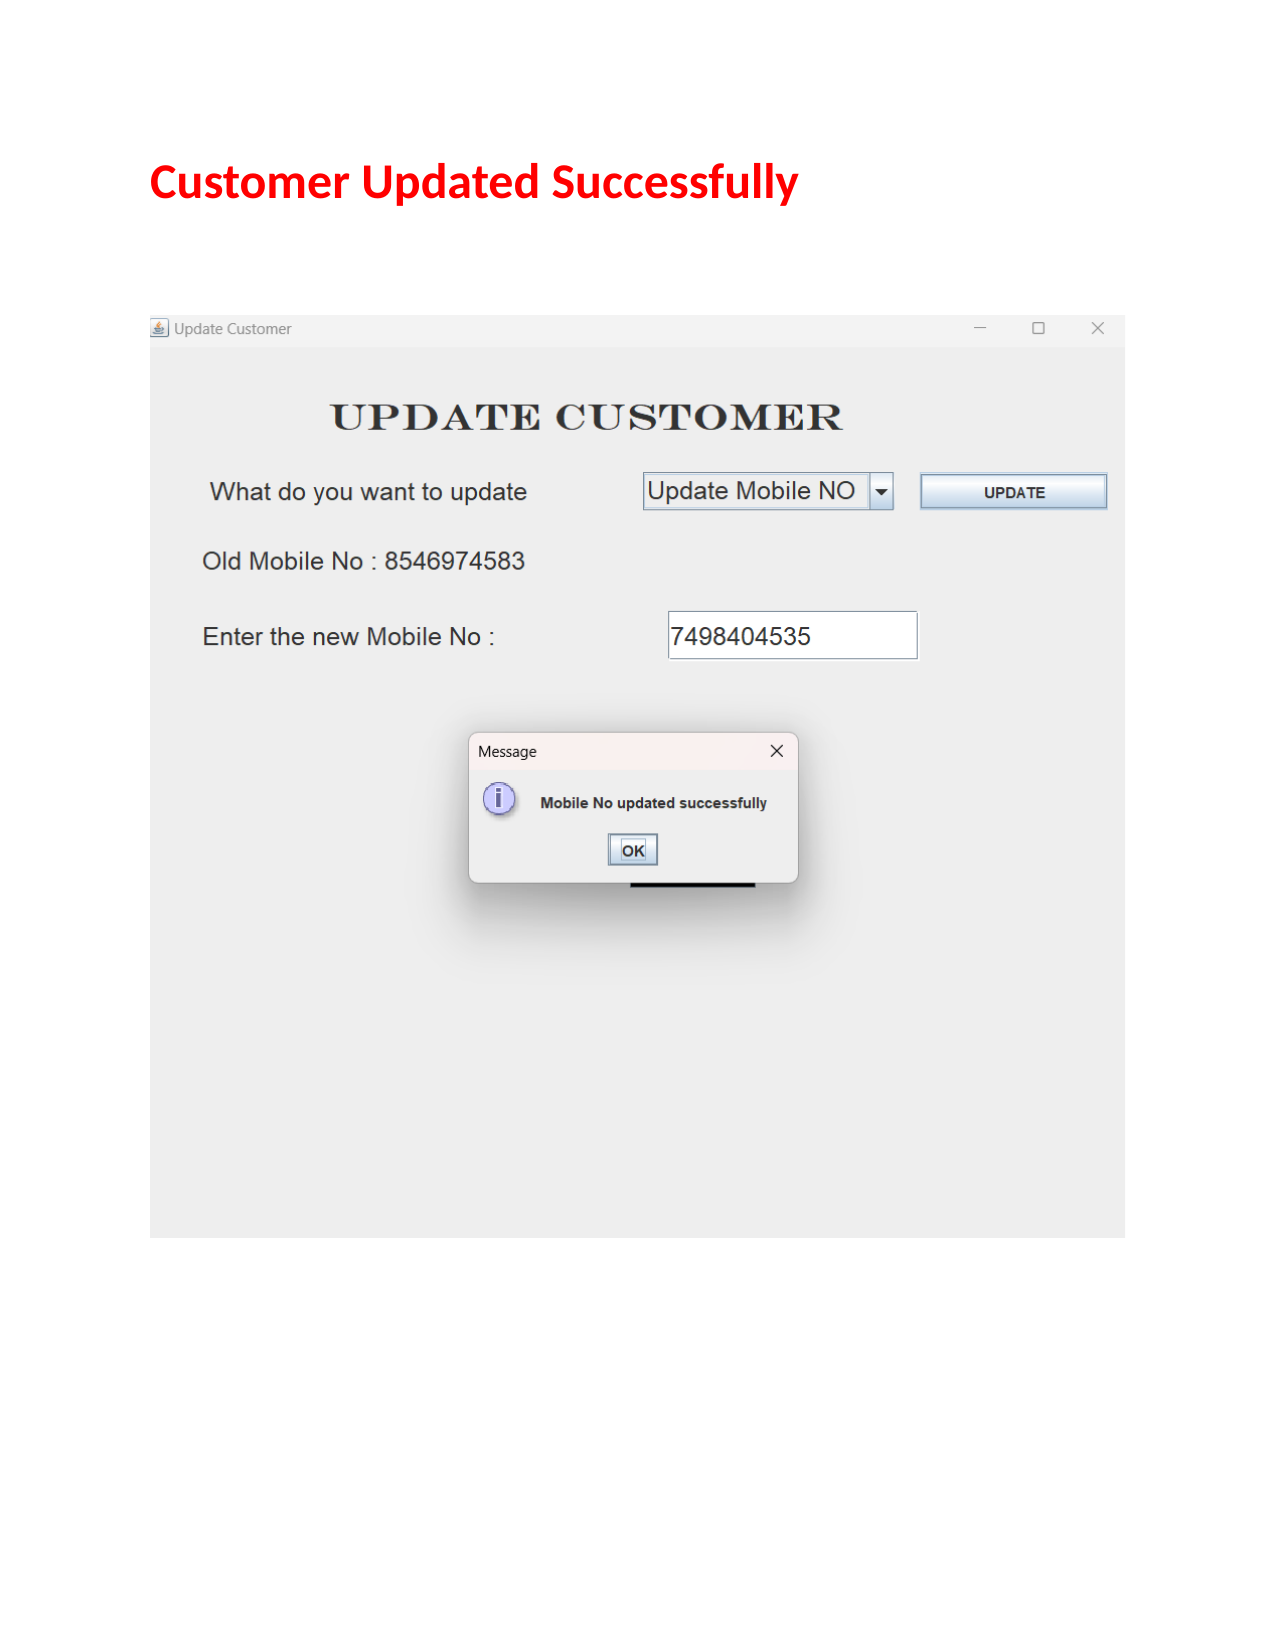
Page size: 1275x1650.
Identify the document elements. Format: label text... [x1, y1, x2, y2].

text Customer Updated Successfully [150, 150, 1125, 211]
picture [150, 315, 1125, 1238]
